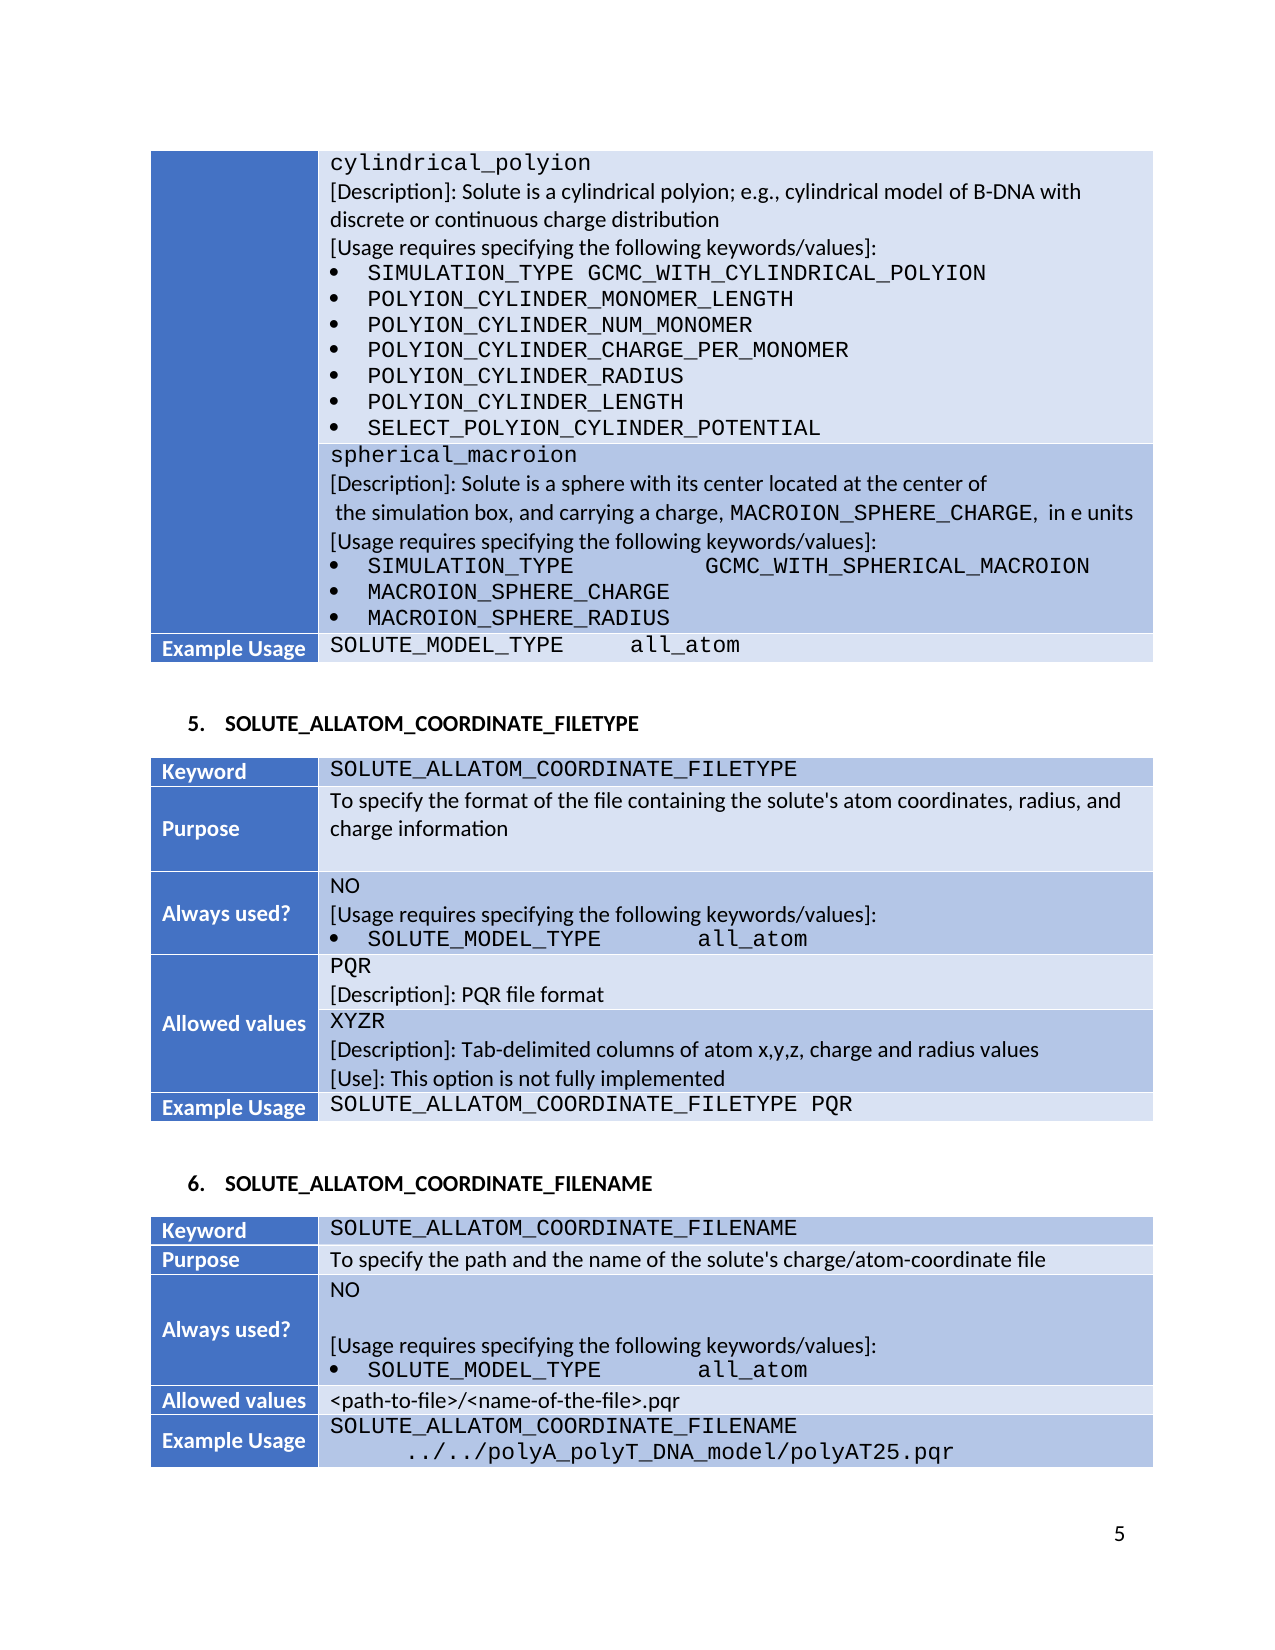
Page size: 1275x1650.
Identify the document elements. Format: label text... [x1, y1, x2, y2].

table_cell Purpose [151, 1246, 318, 1274]
table_cell SOLUTE_MODEL_TYPE all_atom [319, 634, 1153, 662]
table_cell PQR [Description]: PQR file format [319, 955, 1153, 1009]
table_cell SOLUTE_ALLATOM_COORDINATE_FILENAME ../../polyA_polyT_DNA_model/polyAT25.pqr [319, 1415, 1153, 1467]
table_cell NO [Usage requires specifying the following keywords/values]: SOLUTE_MODEL_TYPE all_atom [319, 1275, 1153, 1385]
table_cell Example Usage [151, 1415, 318, 1467]
table_cell Example Usage [151, 1093, 318, 1121]
table_cell Always used? [151, 872, 318, 954]
table_cell Example Usage [151, 634, 318, 662]
table_cell spherical_macroion [Description]: Solute is a sphere with its center located at the center of the simulation box, and carrying a charge, MACROION_SPHERE_CHARGE, in e units [Usage requires specifying the following keywords/values]: SIMULATION_TYPE GCMC_WITH_SPHERICAL_MACROION MACROION_SPHERE_CHARGE MACROION_SPHERE_RADIUS [319, 444, 1153, 633]
table_header Keyword [151, 758, 318, 786]
table_cell To specify the path and the name of the solute's charge/atom-coordinate file [319, 1246, 1153, 1274]
table_header SOLUTE_ALLATOM_COORDINATE_FILENAME [319, 1217, 1153, 1244]
table_cell XYZR [Description]: Tab-delimited columns of atom x,y,z, charge and radius values [Use]: This option is not fully implemented [319, 1010, 1153, 1092]
subtitle SOLUTE_ALLATOM_COORDINATE_FILETYPE [187, 709, 1125, 738]
table_cell <path-to-file>/<name-of-the-file>.pqr [319, 1386, 1153, 1414]
table_cell Allowed values [151, 955, 318, 1092]
table_cell SOLUTE_ALLATOM_COORDINATE_FILETYPE PQR [319, 1093, 1153, 1121]
table_cell Allowed values [151, 1386, 318, 1414]
table_cell Purpose [151, 787, 318, 871]
table_cell Always used? [151, 1275, 318, 1385]
table_cell NO [Usage requires specifying the following keywords/values]: SOLUTE_MODEL_TYPE all_atom [319, 872, 1153, 954]
table_header Keyword [151, 1217, 318, 1244]
table_cell cylindrical_polyion [Description]: Solute is a cylindrical polyion; e.g., cylindrical model of B-DNA with discrete or continuous charge distribution [Usage requires specifying the following keywords/values]: SIMULATION_TYPE GCMC_WITH_CYLINDRICAL_POLYION POLYION_CYLINDER_MONOMER_LENGTH POLYION_CYLINDER_NUM_MONOMER POLYION_CYLINDER_CHARGE_PER_MONOMER POLYION_CYLINDER_RADIUS POLYION_CYLINDER_LENGTH SELECT_POLYION_CYLINDER_POTENTIAL [319, 151, 1153, 443]
table_header SOLUTE_ALLATOM_COORDINATE_FILETYPE [319, 758, 1153, 786]
table_cell To specify the format of the file containing the solute's atom coordinates, radius, and charge information [319, 787, 1153, 871]
subtitle SOLUTE_ALLATOM_COORDINATE_FILENAME [187, 1169, 1125, 1197]
